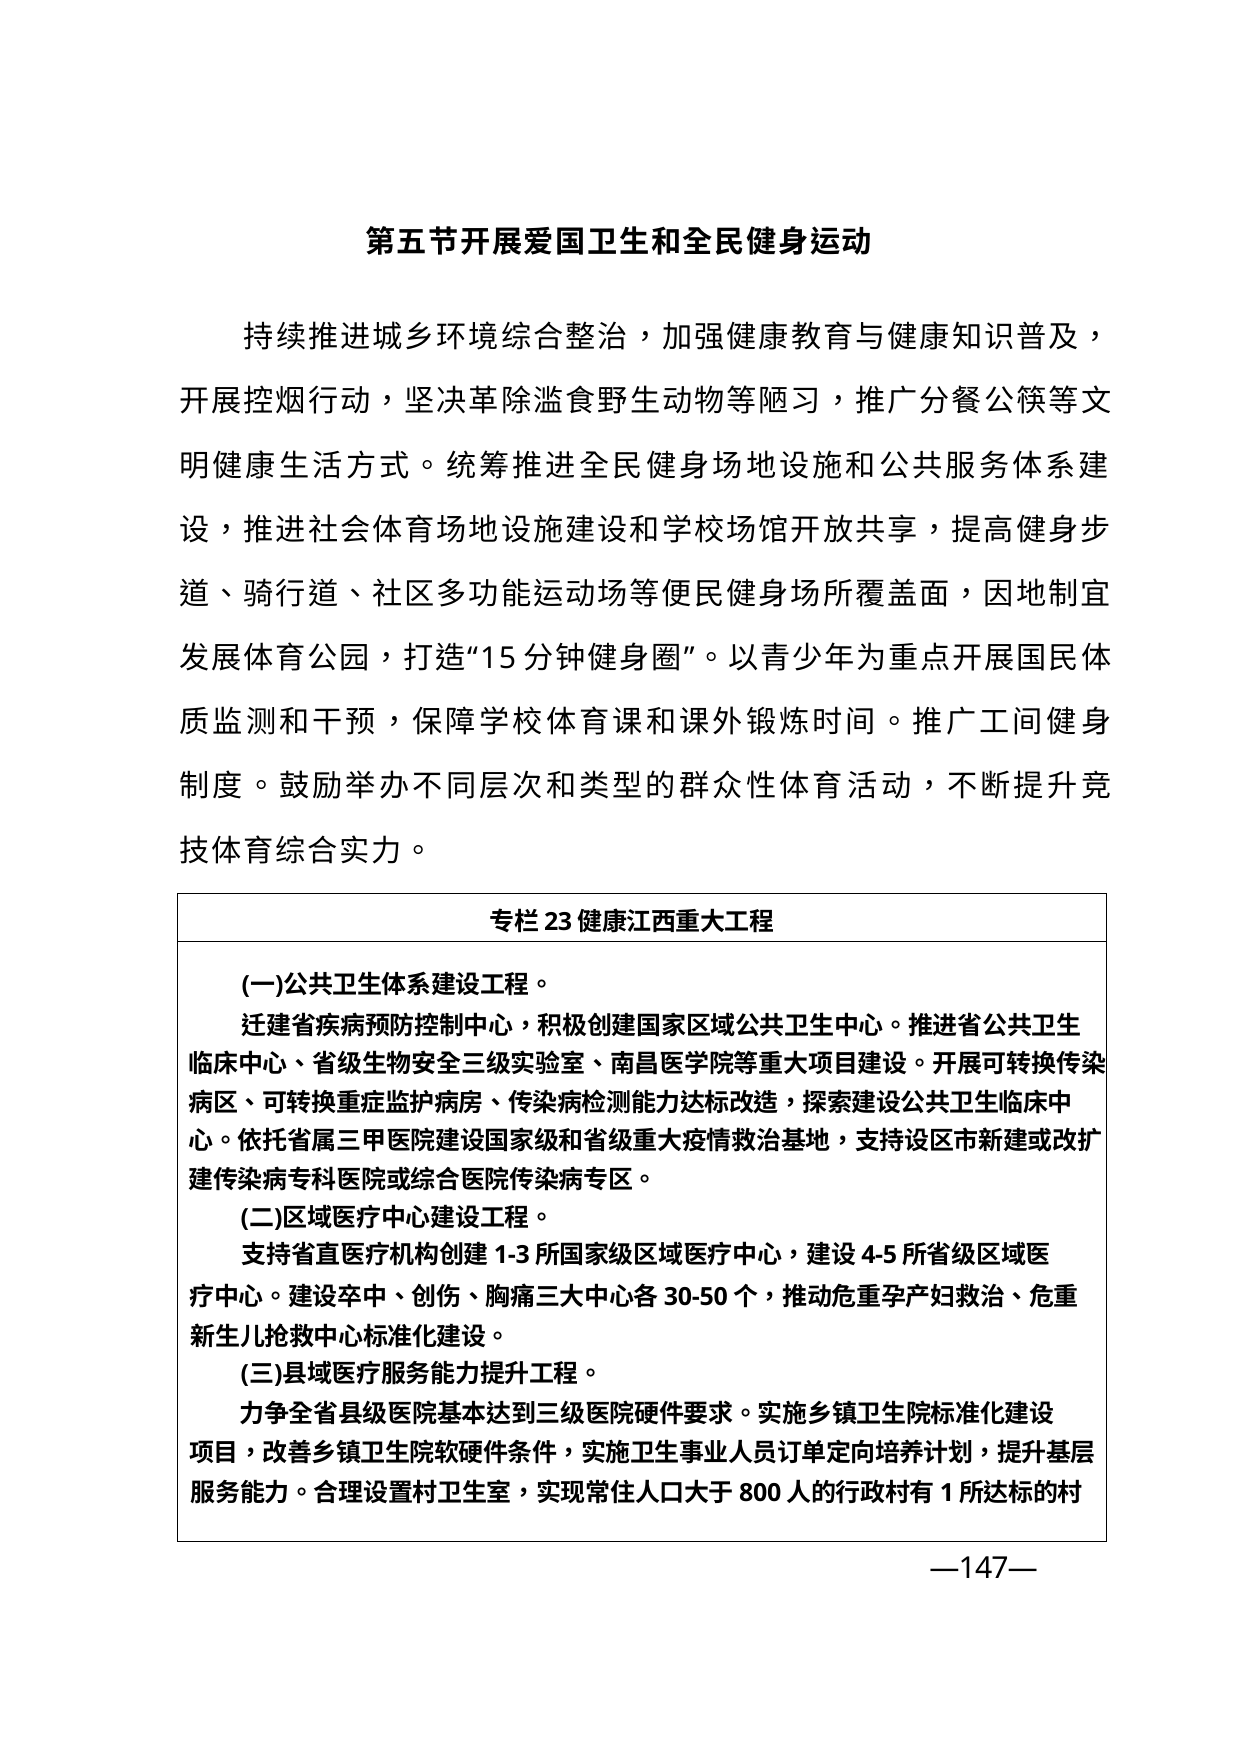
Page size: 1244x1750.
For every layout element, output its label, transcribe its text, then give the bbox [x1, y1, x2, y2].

text 第五节开展爱国卫生和全民健身运动 [365, 222, 1111, 260]
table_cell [178, 942, 1106, 1541]
table_header 专栏23健康江西重大工程 [178, 894, 1106, 941]
text 持续推进城乡环境综合整治，加强健康教育与健康知识普及，开展控烟行动，坚决革除滥食野生动物等陋习，推广分餐公筷等文明健康生活方式。统筹推进全民健身场地设施和公共服务体系建设，推进社会体育场地设施建设和学校场馆开放共享，提高健身步道、骑行道、社区多功能运动场等便民健身场所覆盖面，因地制宜发展体育公园，打造“15分钟健身圈”。以青少年为重点开展国民体质监测和干预，保障学校体育课和课外锻炼时间。推广工间健身制度。鼓励举办不同层次和类型的群众性体育活动，不断提升竞技体育综合实力。 [179, 315, 1111, 870]
